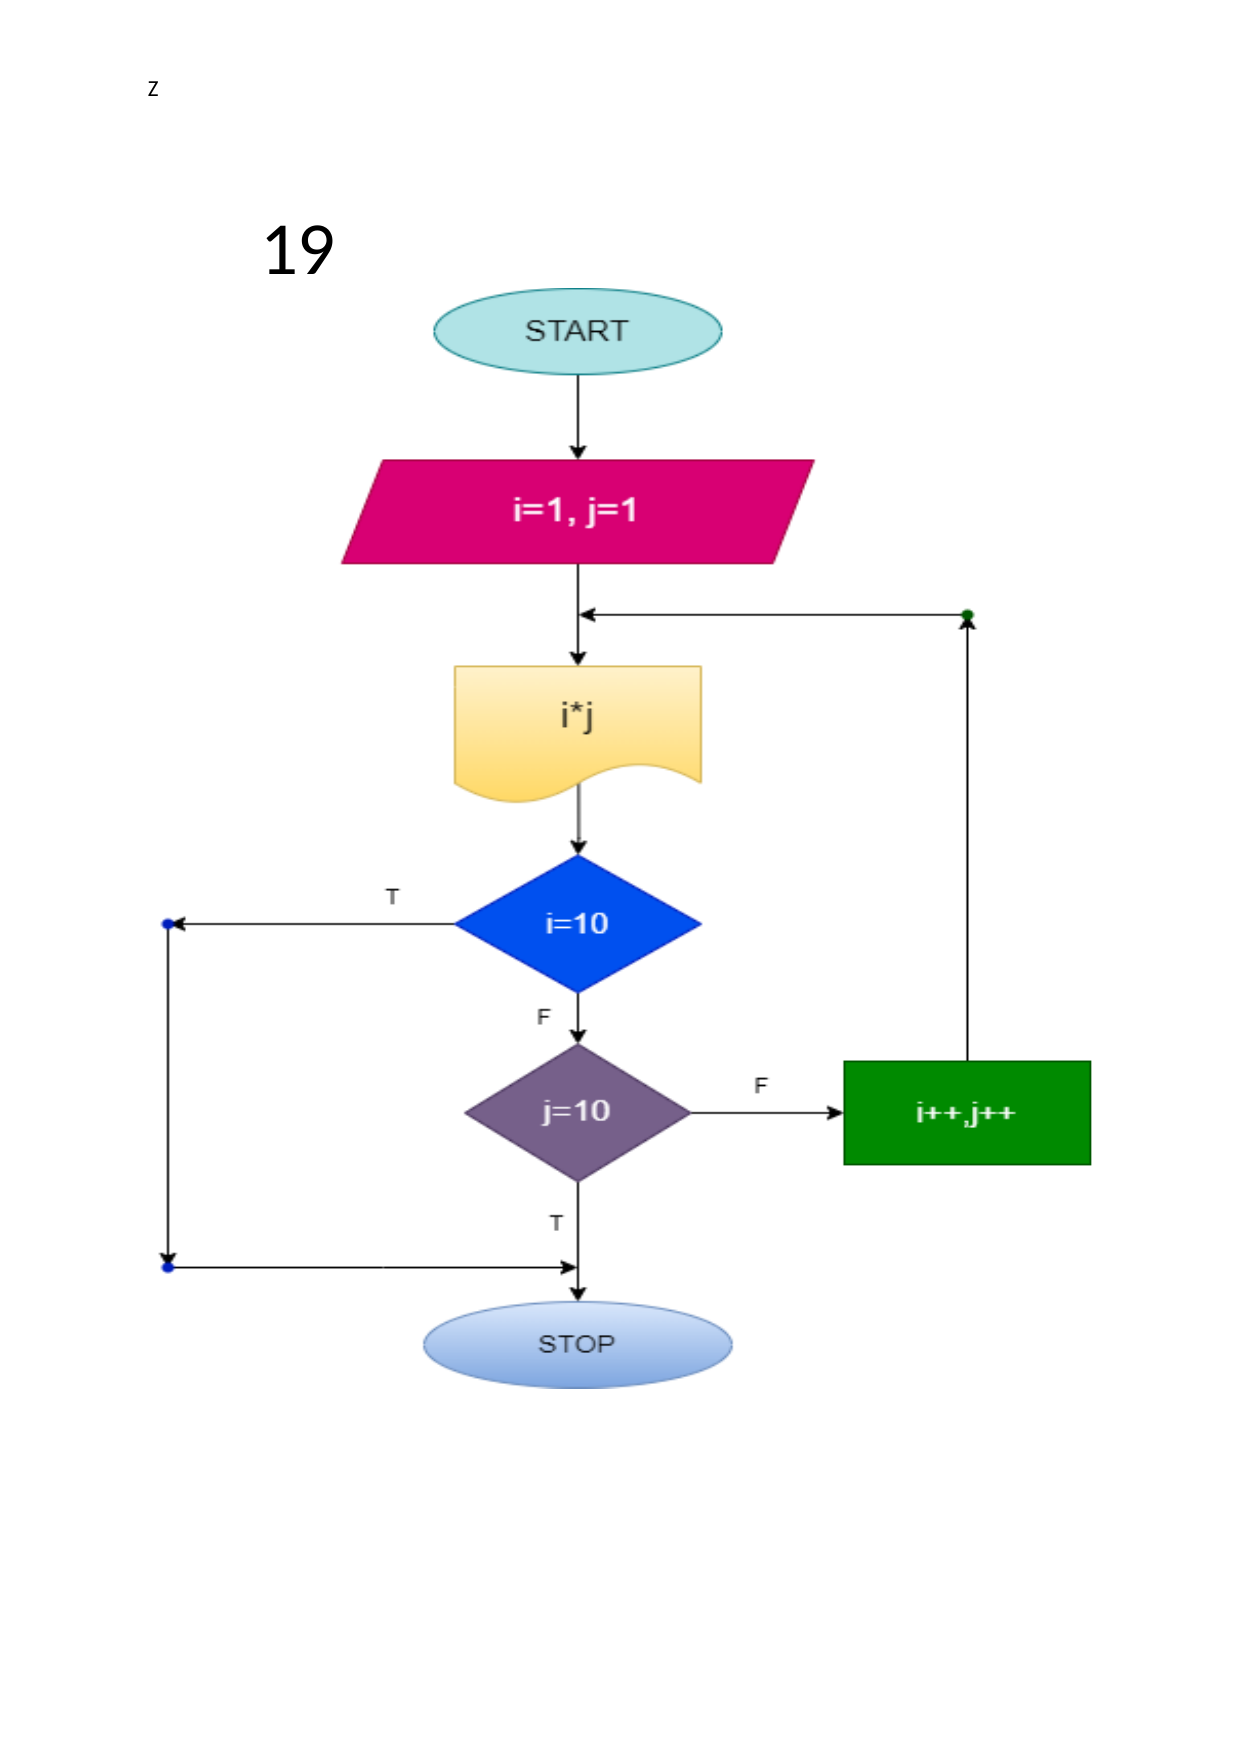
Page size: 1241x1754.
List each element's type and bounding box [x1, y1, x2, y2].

picture [147, 288, 1092, 1389]
